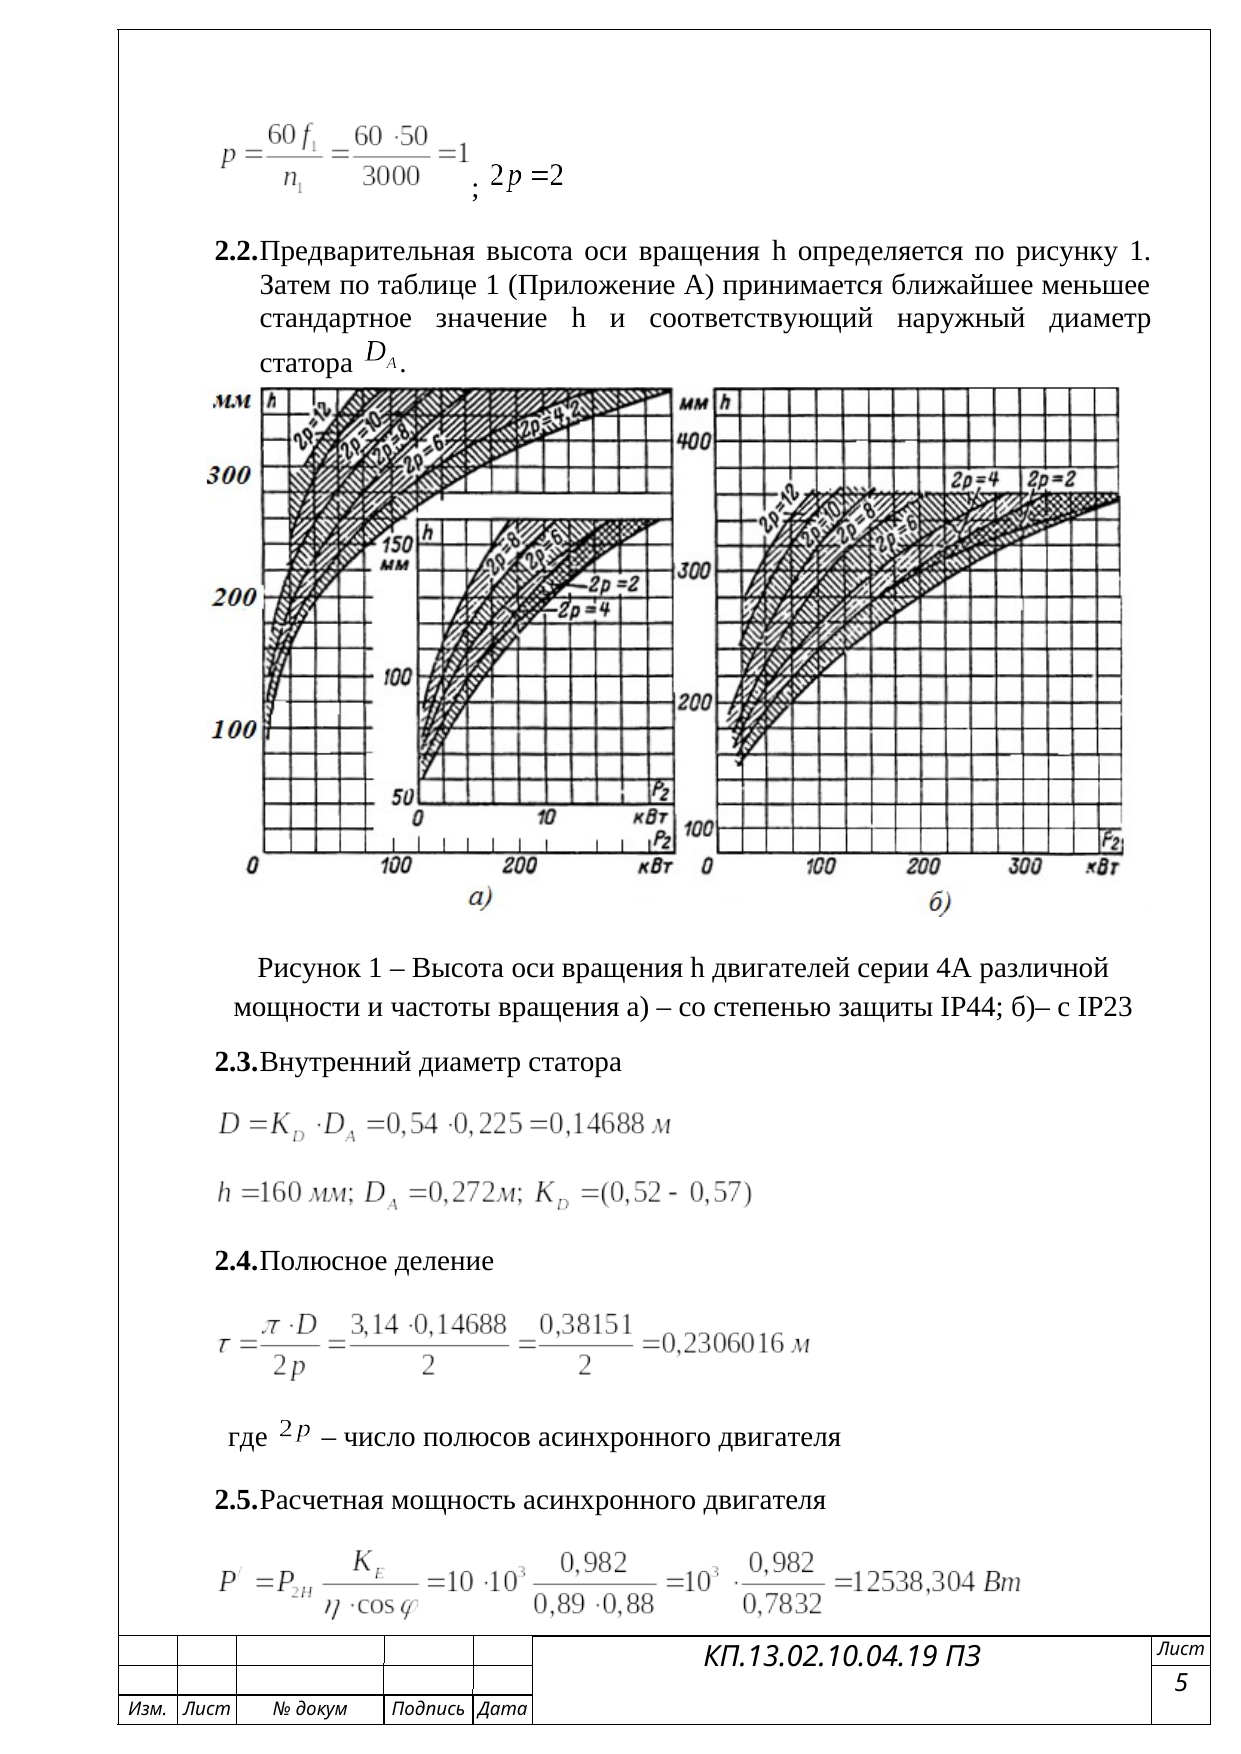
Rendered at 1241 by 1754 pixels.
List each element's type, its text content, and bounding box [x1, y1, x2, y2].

picture [206, 387, 1149, 917]
subtitle где – число полюсов асинхронного двигателя [228, 1415, 1152, 1453]
subtitle Полюсное деление [214, 1243, 1152, 1277]
subtitle Расчетная мощность асинхронного двигателя [214, 1482, 1152, 1515]
subtitle ; [215, 118, 1152, 204]
subtitle Внутренний диаметр статора [214, 1044, 1152, 1078]
subtitle Предварительная высота оси вращения h определяется по рисунку 1. Затем по таблице 1 (Приложение А) принимается ближайшее меньшее стандартное значение h и соответствующий наружный диаметр статора . [214, 233, 1152, 379]
